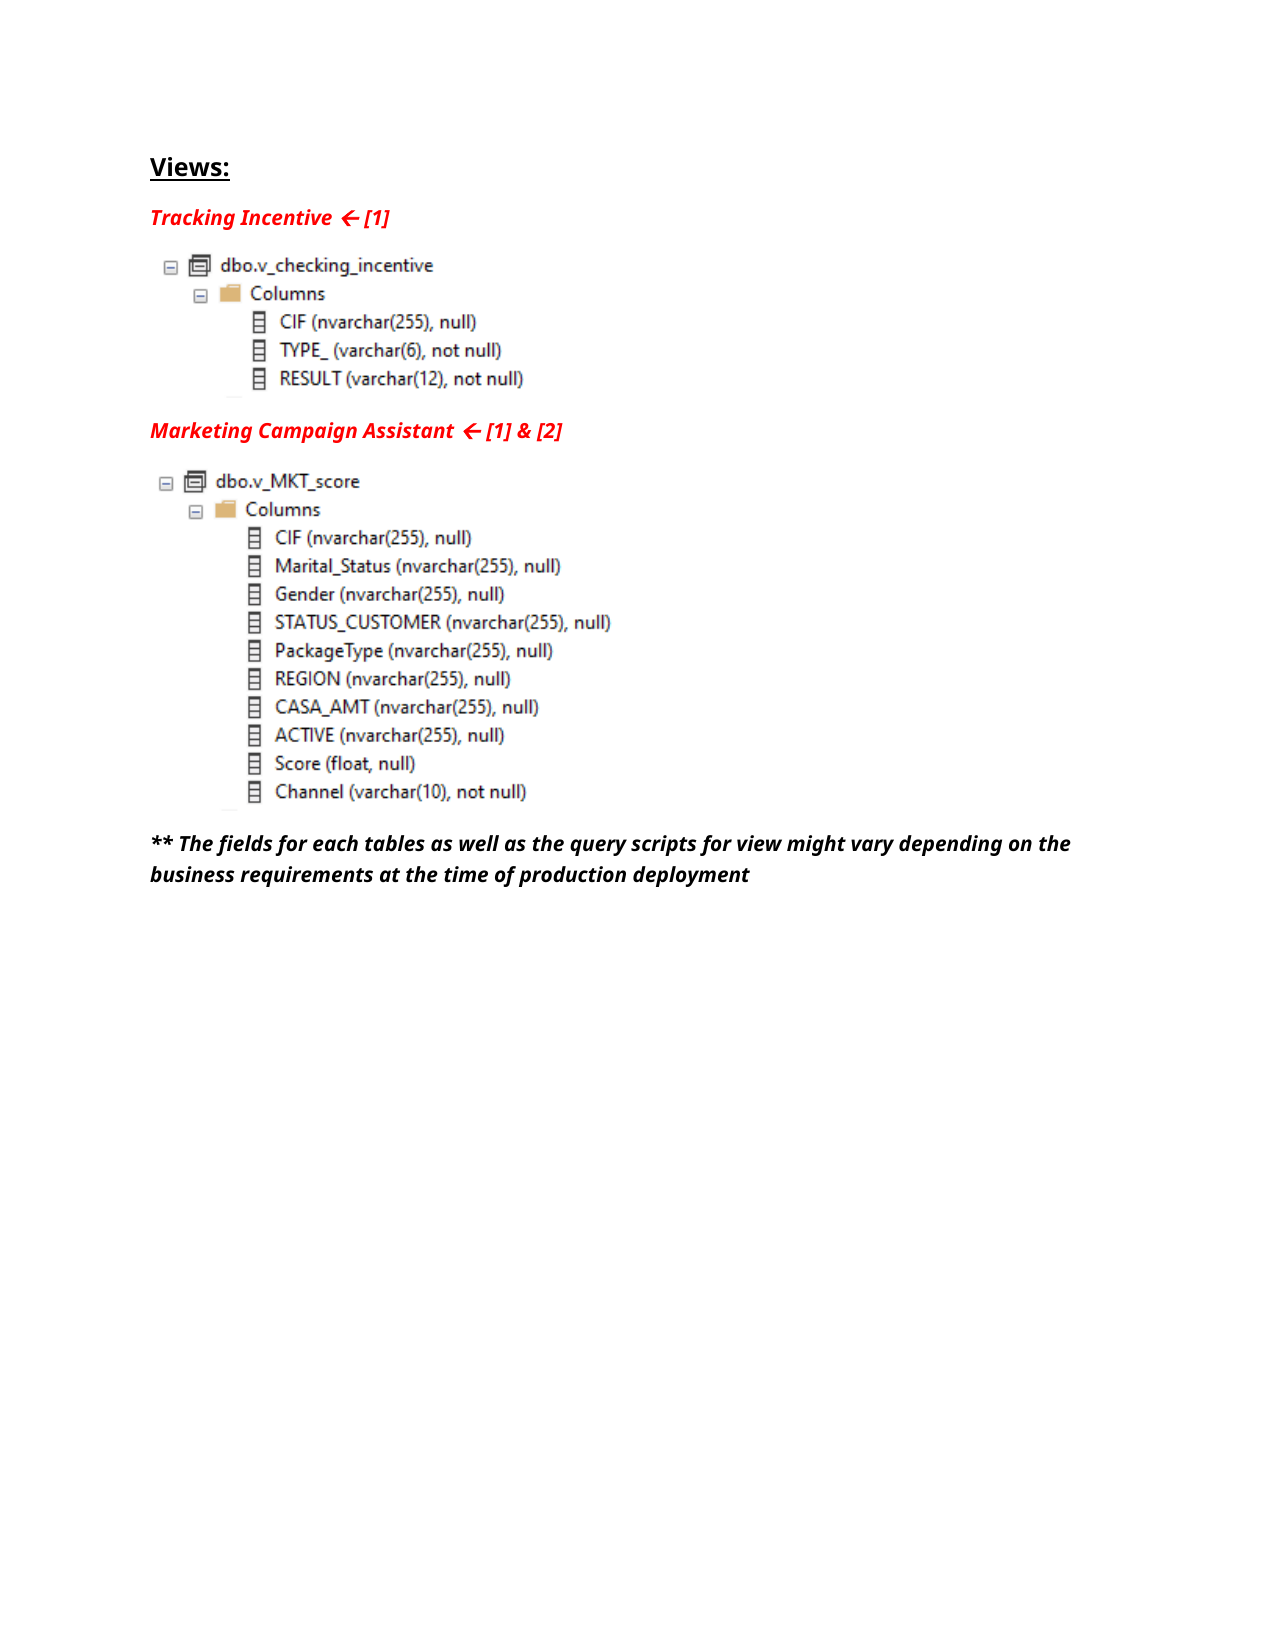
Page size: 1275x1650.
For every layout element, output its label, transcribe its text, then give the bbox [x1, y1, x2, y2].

text Views: [150, 150, 1125, 184]
picture [150, 463, 624, 811]
text Marketing Campaign Assistant [1] & [2] [150, 416, 1125, 445]
picture [150, 250, 549, 398]
text ** The fields for each tables as well as the query scripts for view might vary depending on the business requirements at the time of production deployment [150, 829, 1125, 888]
text Tracking Incentive [1] [150, 203, 1125, 232]
